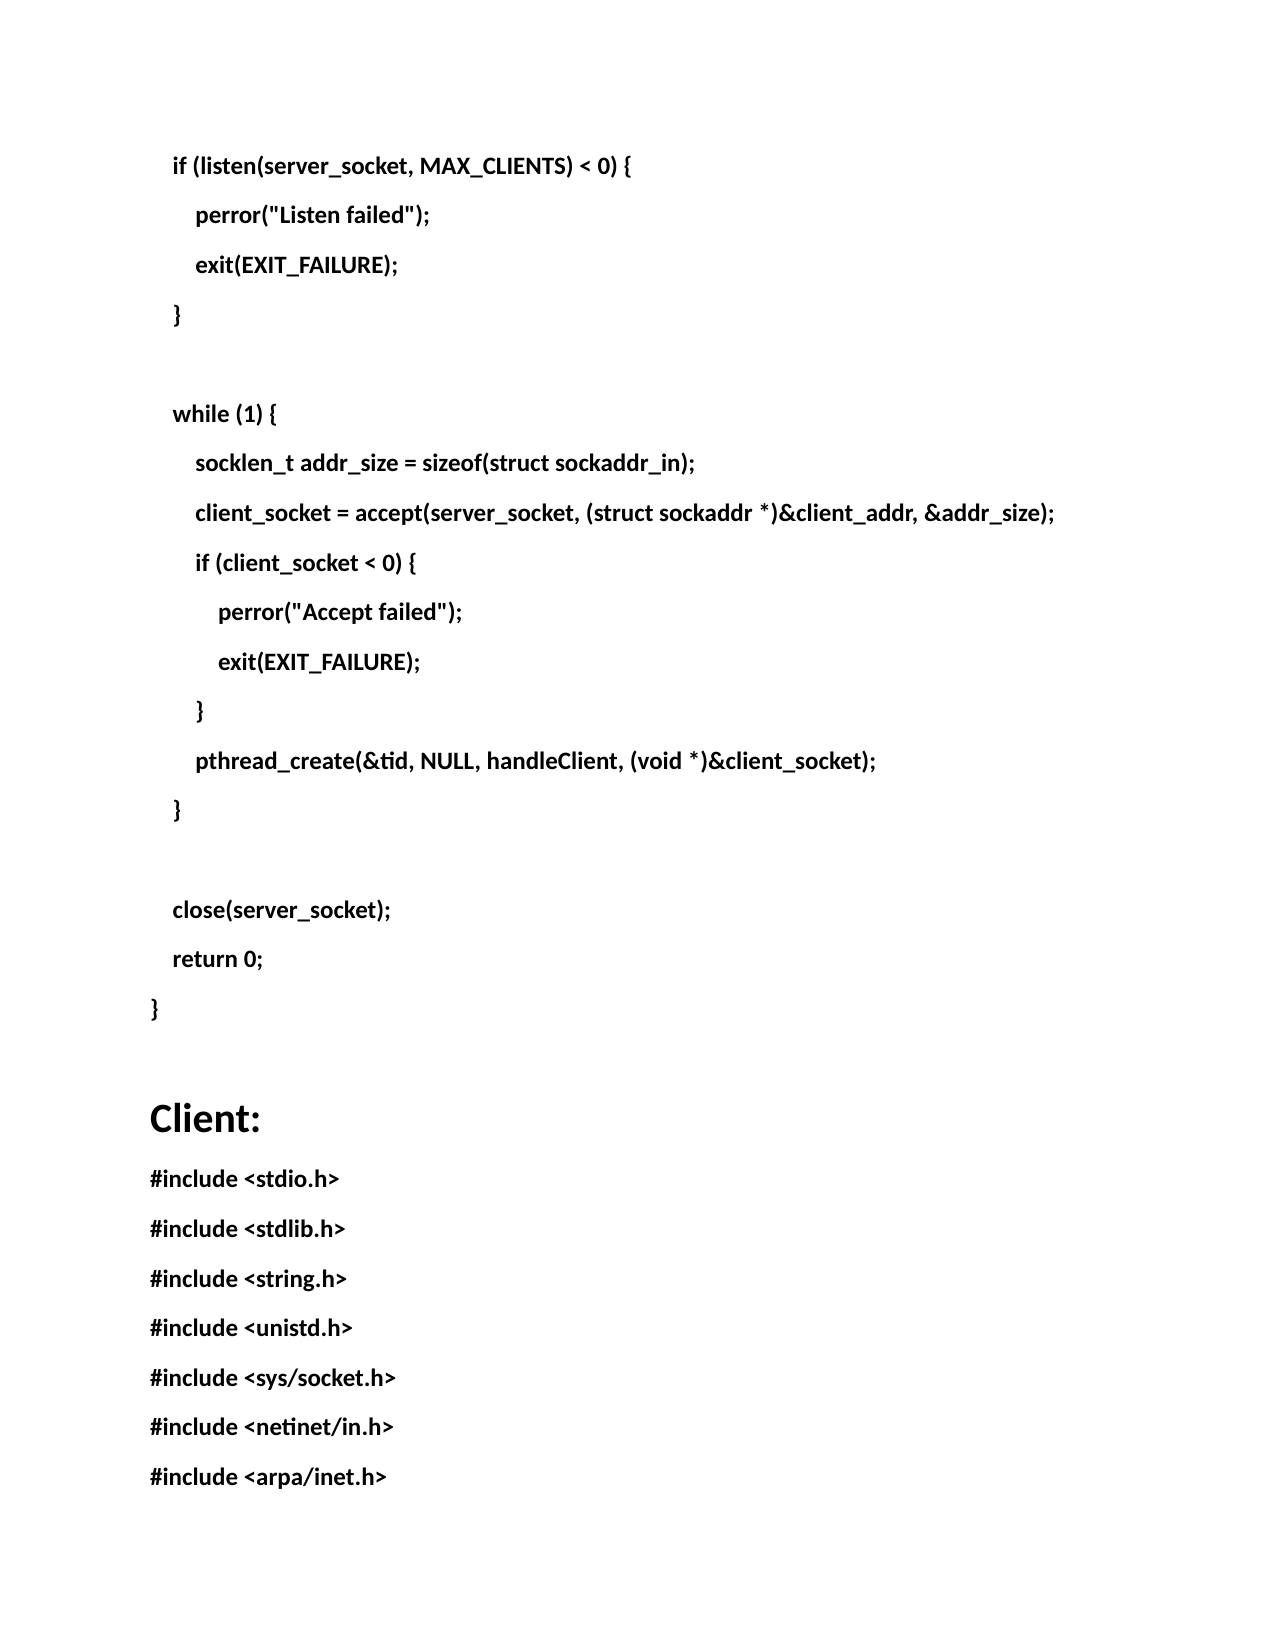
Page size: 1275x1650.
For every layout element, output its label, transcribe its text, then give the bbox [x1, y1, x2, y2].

text } [150, 993, 1125, 1023]
text } [150, 695, 1125, 726]
text close(server_socket); [150, 894, 1125, 924]
text perror("Listen failed"); [150, 199, 1125, 230]
text socklen_t addr_size = sizeof(struct sockaddr_in); [150, 447, 1125, 478]
text return 0; [150, 943, 1125, 974]
text if (client_socket < 0) { [150, 547, 1125, 577]
text #include <sys/socket.h> [150, 1362, 1125, 1392]
text #include <netinet/in.h> [150, 1412, 1125, 1442]
text } [150, 794, 1125, 825]
text Client: [150, 1092, 1125, 1143]
text while (1) { [150, 398, 1125, 428]
text if (listen(server_socket, MAX_CLIENTS) < 0) { [150, 150, 1125, 181]
text #include <unistd.h> [150, 1312, 1125, 1343]
text #include <arpa/inet.h> [150, 1461, 1125, 1492]
text } [150, 299, 1125, 329]
text #include <stdio.h> [150, 1164, 1125, 1194]
text client_socket = accept(server_socket, (struct sockaddr *)&client_addr, &addr_size); [150, 497, 1125, 528]
text #include <stdlib.h> [150, 1213, 1125, 1244]
text exit(EXIT_FAILURE); [150, 249, 1125, 280]
text pthread_create(&tid, NULL, handleClient, (void *)&client_socket); [150, 745, 1125, 776]
text exit(EXIT_FAILURE); [150, 646, 1125, 676]
text perror("Accept failed"); [150, 596, 1125, 627]
text #include <string.h> [150, 1263, 1125, 1293]
